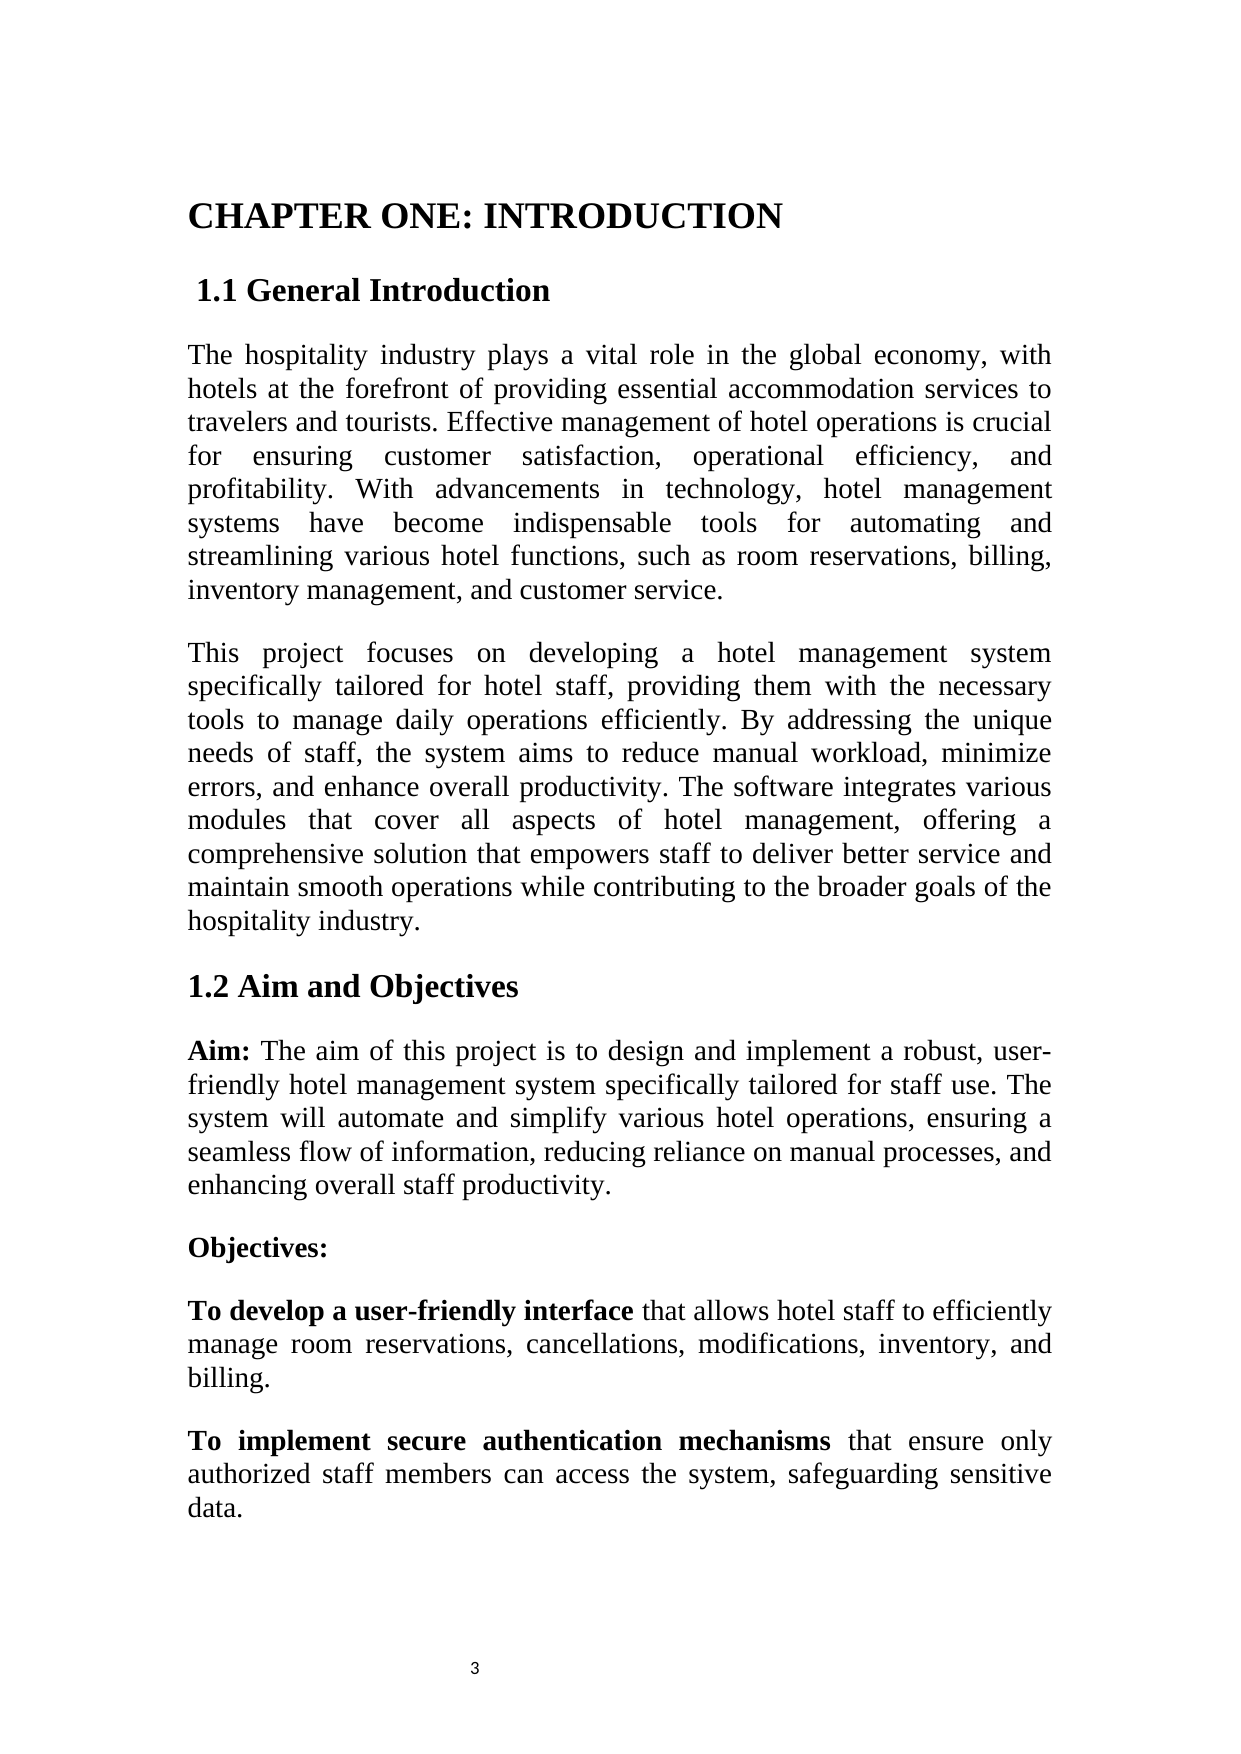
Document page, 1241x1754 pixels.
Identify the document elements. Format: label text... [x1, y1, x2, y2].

text Objectives: [187, 1230, 1053, 1264]
text To develop a user-friendly interface that allows hotel staff to efficiently manage room reservations, cancellations, modifications, inventory, and billing. [187, 1293, 1053, 1393]
text To implement secure authentication mechanisms that ensure only authorized staff members can access the system, safeguarding sensitive data. [187, 1423, 1053, 1523]
text CHAPTER ONE: INTRODUCTION [187, 193, 1053, 236]
text The hospitality industry plays a vital role in the global economy, with hotels at the forefront of providing essential accommodation services to travelers and tourists. Effective management of hotel operations is crucial for ensuring customer satisfaction, operational efficiency, and profitability. With advancements in technology, hotel management systems have become indispensable tools for automating and streamlining various hotel functions, such as room reservations, billing, inventory management, and customer service. [187, 337, 1053, 606]
text 1.1 General Introduction [187, 270, 1053, 308]
text 1.2 Aim and Objectives [187, 966, 1053, 1004]
text This project focuses on developing a hotel management system specifically tailored for hotel staff, providing them with the necessary tools to manage daily operations efficiently. By addressing the unique needs of staff, the system aims to reduce manual workload, minimize errors, and enhance overall productivity. The software integrates various modules that cover all aspects of hotel management, offering a comprehensive solution that empowers staff to deliver better service and maintain smooth operations while contributing to the broader goals of the hospitality industry. [187, 635, 1053, 937]
text Aim: The aim of this project is to design and implement a robust, user-friendly hotel management system specifically tailored for staff use. The system will automate and simplify various hotel operations, ensuring a seamless flow of information, reducing reliance on manual processes, and enhancing overall staff productivity. [187, 1033, 1053, 1201]
